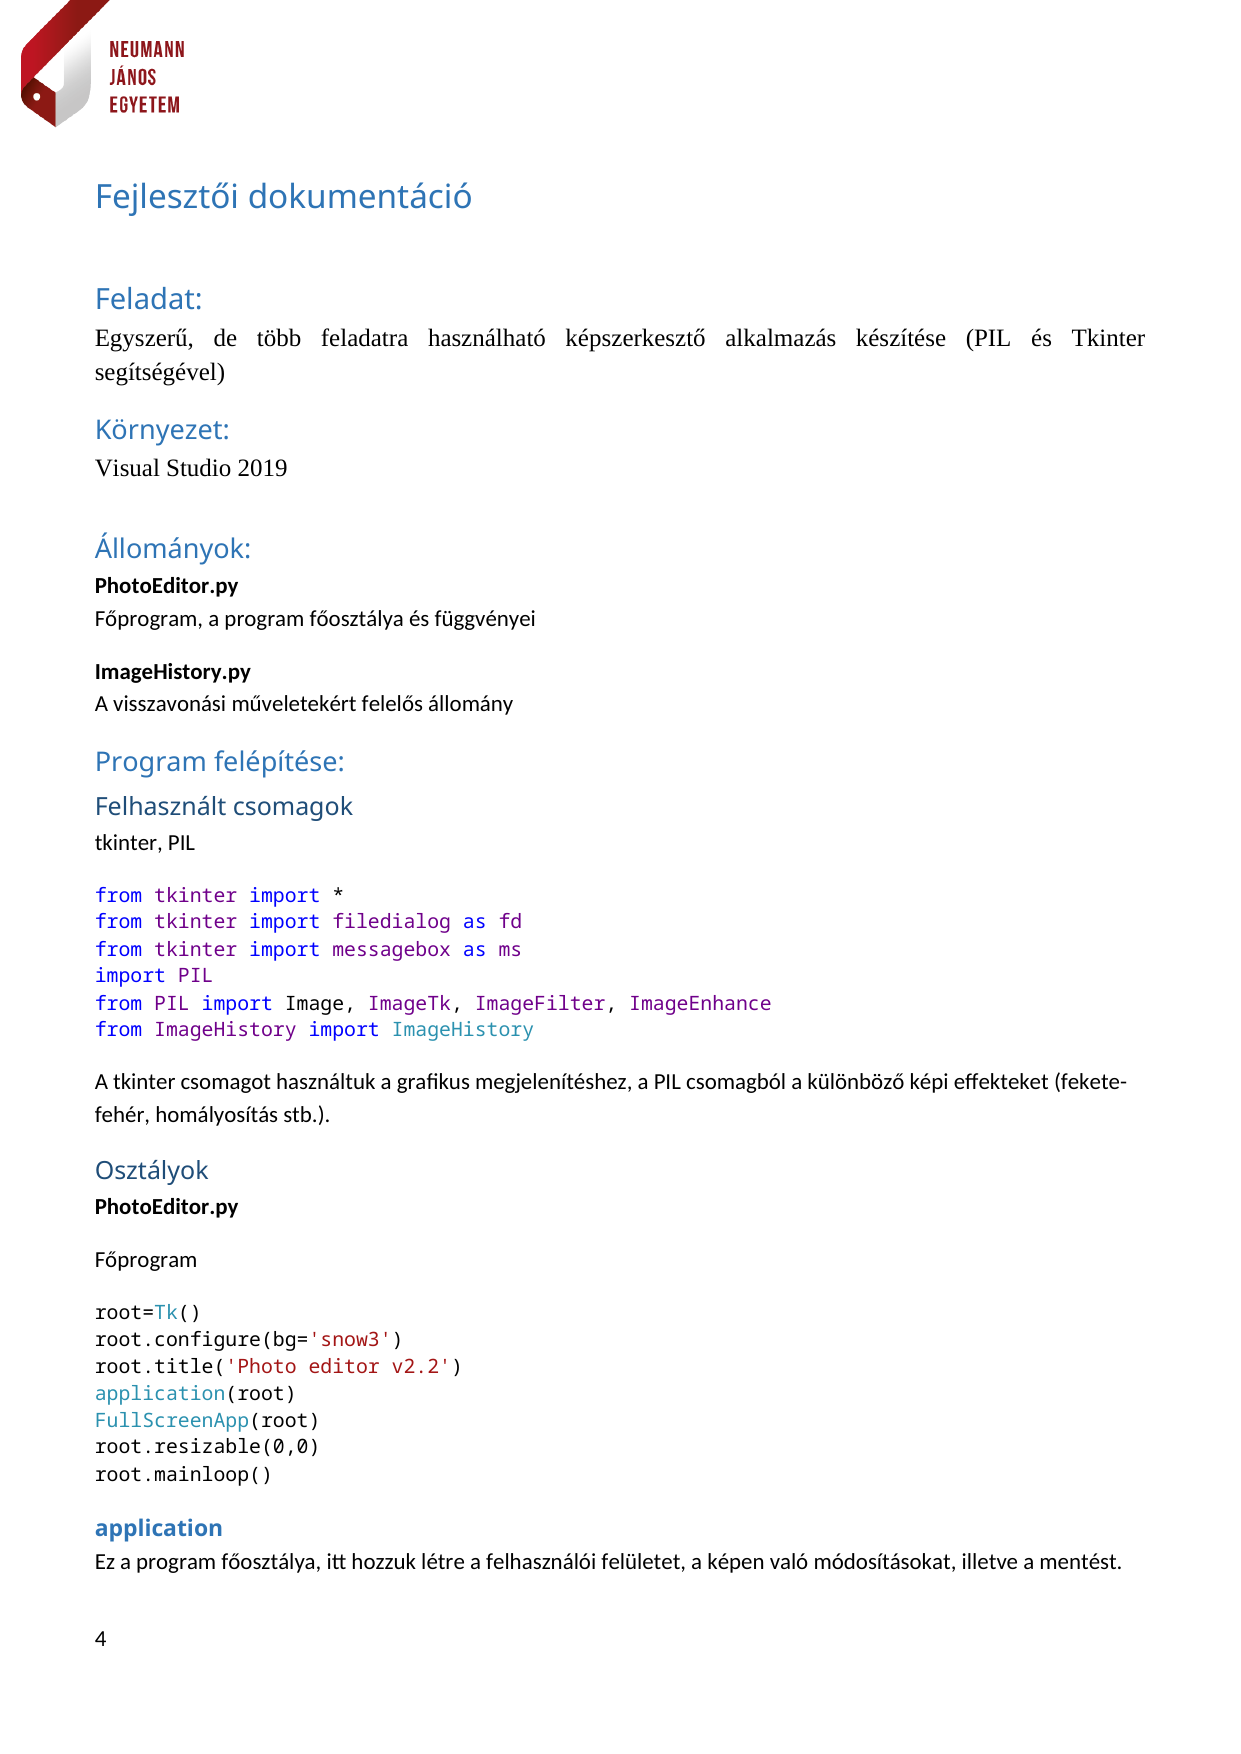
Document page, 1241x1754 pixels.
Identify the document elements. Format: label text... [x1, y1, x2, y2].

text application(root) [94, 1379, 1146, 1406]
text PhotoEditor.py Főprogram, a program főosztálya és függvényei [94, 572, 1146, 632]
text root=Tk() [94, 1298, 1146, 1325]
text root.resizable(0,0) [94, 1433, 1146, 1460]
text tkinter, PIL [94, 828, 1146, 856]
subtitle Környezet: [94, 410, 1146, 447]
text root.title('Photo editor v2.2') [94, 1352, 1146, 1379]
text import PIL [94, 962, 1146, 989]
subtitle Fejlesztői dokumentáció [94, 173, 1146, 218]
subtitle Program felépítése: [94, 742, 1146, 779]
text from tkinter import messagebox as ms [94, 935, 1146, 962]
text PhotoEditor.py [94, 1192, 1146, 1220]
text Visual Studio 2019 [94, 453, 1146, 482]
text from tkinter import * [94, 881, 1146, 908]
subtitle Osztályok [94, 1153, 1146, 1187]
subtitle application [94, 1512, 1146, 1543]
text from ImageHistory import ImageHistory [94, 1016, 1146, 1043]
picture [0, 0, 202, 154]
text Ez a program főosztálya, itt hozzuk létre a felhasználói felületet, a képen való módosításokat, illetve a mentést. [94, 1547, 1146, 1576]
text FullScreenApp(root) [94, 1406, 1146, 1433]
text from PIL import Image, ImageTk, ImageFilter, ImageEnhance [94, 989, 1146, 1016]
subtitle Állományok: [94, 529, 1146, 566]
text A tkinter csomagot használtuk a grafikus megjelenítéshez, a PIL csomagból a különböző képi effekteket (fekete-fehér, homályosítás stb.). [94, 1067, 1146, 1128]
text from tkinter import filedialog as fd [94, 908, 1146, 935]
text root.configure(bg='snow3') [94, 1325, 1146, 1352]
subtitle Feladat: [94, 278, 1146, 318]
text Főprogram [94, 1245, 1146, 1273]
text ImageHistory.py A visszavonási műveletekért felelős állomány [94, 657, 1146, 717]
text Egyszerű, de több feladatra használható képszerkesztő alkalmazás készítése (PIL és Tkinter segítségével) [94, 323, 1146, 385]
text root.mainloop() [94, 1460, 1146, 1487]
subtitle Felhasznált csomagok [94, 789, 1146, 823]
